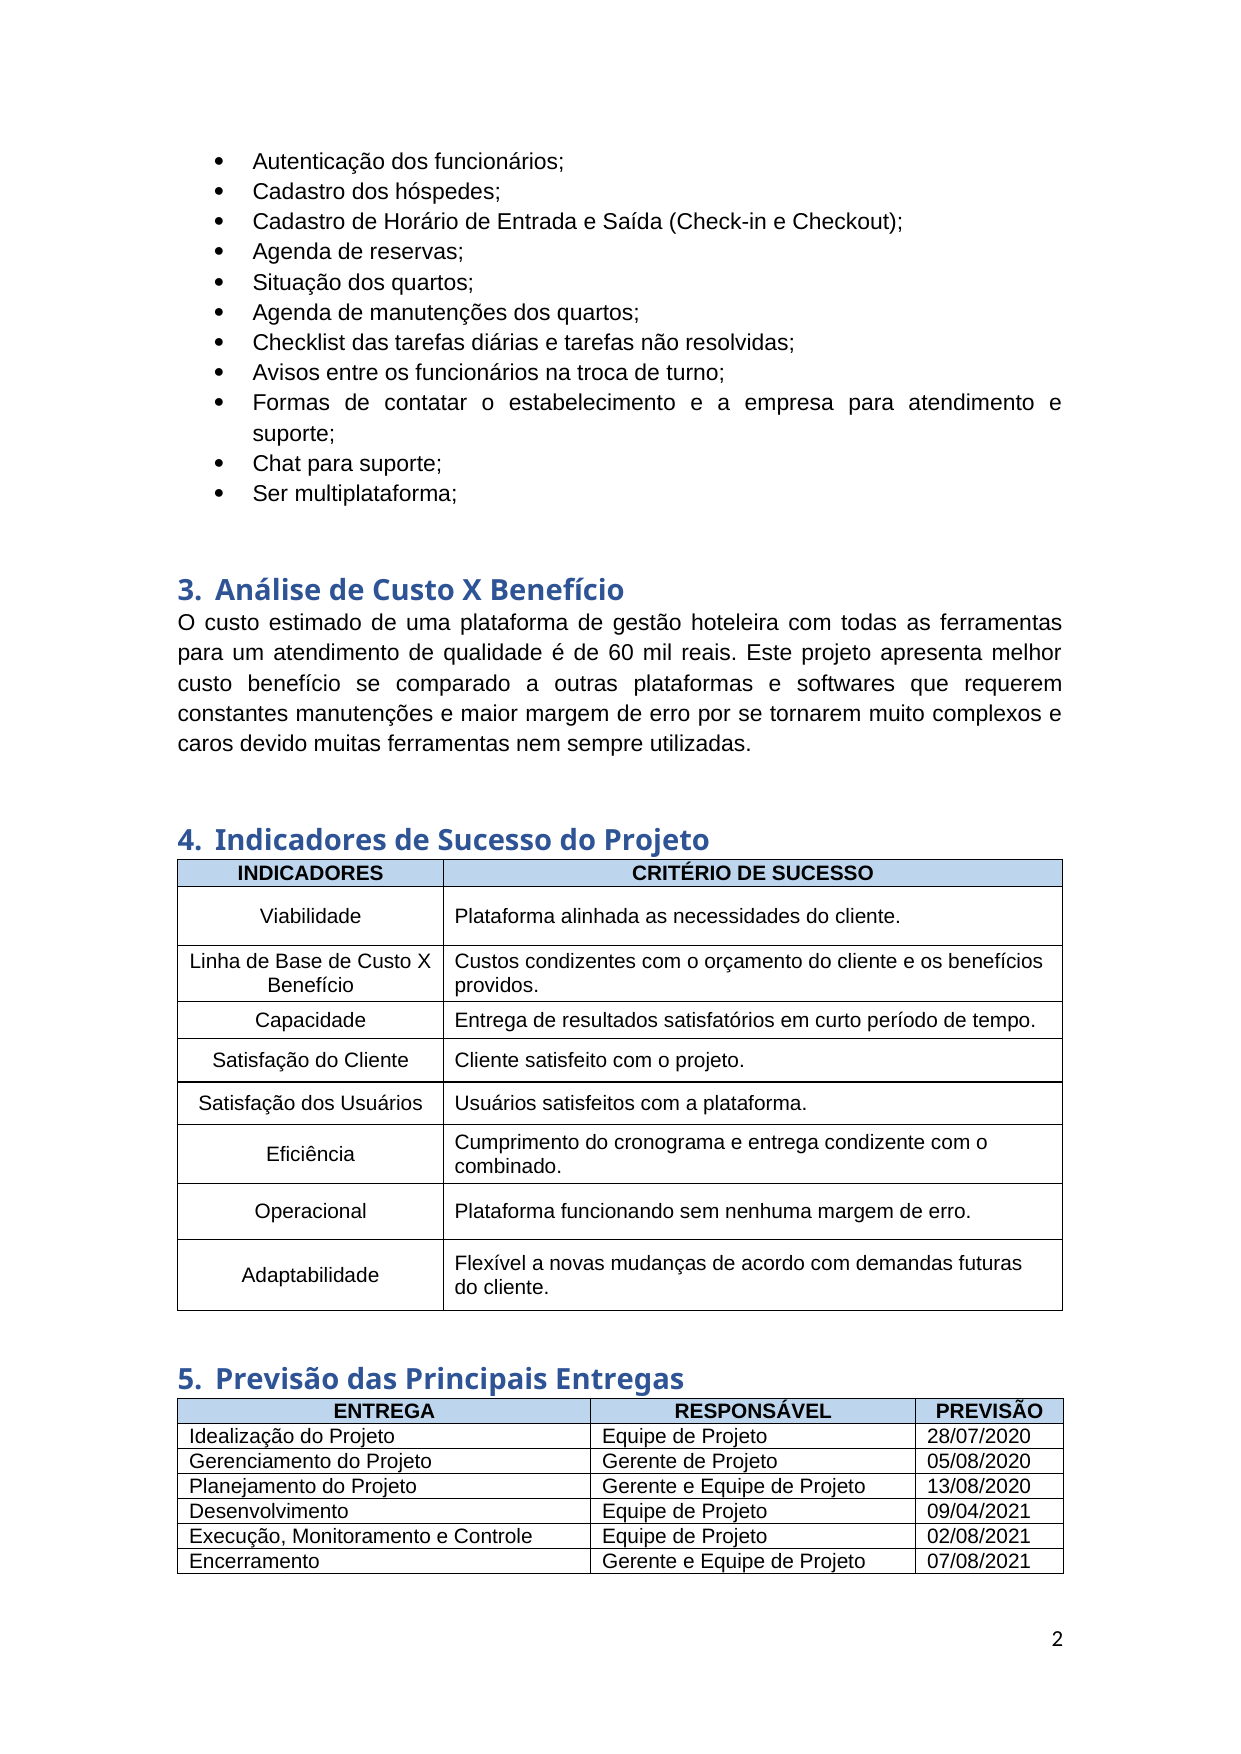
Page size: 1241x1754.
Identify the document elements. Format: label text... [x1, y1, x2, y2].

table_cell Equipe de Projeto [591, 1524, 915, 1548]
table_cell Plataforma alinhada as necessidades do cliente. [444, 887, 1062, 945]
list Autenticação dos funcionários; [215, 148, 1063, 174]
table_cell Gerenciamento do Projeto [178, 1449, 590, 1473]
table_cell Gerente e Equipe de Projeto [591, 1549, 915, 1573]
list Cadastro dos hóspedes; [215, 178, 1063, 204]
table_cell Flexível a novas mudanças de acordo com demandas futuras do cliente. [444, 1240, 1062, 1310]
table_cell Execução, Monitoramento e Controle [178, 1524, 590, 1548]
table_cell 05/08/2020 [916, 1449, 1063, 1473]
table_cell Gerente e Equipe de Projeto [591, 1474, 915, 1498]
table_cell Usuários satisfeitos com a plataforma. [444, 1083, 1062, 1124]
table_cell Linha de Base de Custo X Benefício [178, 946, 443, 1001]
list Cadastro de Horário de Entrada e Saída (Check-in e Checkout); [215, 208, 1063, 234]
table_cell Equipe de Projeto [591, 1499, 915, 1523]
table_cell Eficiência [178, 1125, 443, 1183]
text O custo estimado de uma plataforma de gestão hoteleira com todas as ferramentas para um atendimento de qualidade é de 60 mil reais. Este projeto apresenta melhor custo benefício se comparado a outras plataformas e softwares que requerem constantes manutenções e maior margem de erro por se tornarem muito complexos e caros devido muitas ferramentas nem sempre utilizadas. [177, 609, 1063, 756]
table_cell Plataforma funcionando sem nenhuma margem de erro. [444, 1184, 1062, 1238]
table_cell 09/04/2021 [916, 1499, 1063, 1523]
table_header ENTREGA [178, 1399, 590, 1423]
table_cell 02/08/2021 [916, 1524, 1063, 1548]
table_cell 07/08/2021 [916, 1549, 1063, 1573]
table_header CRITÉRIO DE SUCESSO [444, 860, 1062, 886]
subtitle Indicadores de Sucesso do Projeto [177, 819, 1063, 859]
subtitle Previsão das Principais Entregas [177, 1358, 1063, 1398]
subtitle Análise de Custo X Benefício [177, 569, 1063, 609]
table_cell Desenvolvimento [178, 1499, 590, 1523]
list Agenda de reservas; [215, 238, 1063, 264]
table_header RESPONSÁVEL [591, 1399, 915, 1423]
table_cell Gerente de Projeto [591, 1449, 915, 1473]
table_cell Equipe de Projeto [591, 1424, 915, 1448]
table_header INDICADORES [178, 860, 443, 886]
list Ser multiplataforma; [215, 480, 1063, 506]
table_header PREVISÃO [916, 1399, 1063, 1423]
table_cell Encerramento [178, 1549, 590, 1573]
table_cell Custos condizentes com o orçamento do cliente e os benefícios providos. [444, 946, 1062, 1001]
table_cell Satisfação dos Usuários [178, 1083, 443, 1124]
list Agenda de manutenções dos quartos; [215, 299, 1063, 325]
list Avisos entre os funcionários na troca de turno; [215, 359, 1063, 385]
table_cell Capacidade [178, 1002, 443, 1038]
list Chat para suporte; [215, 450, 1063, 476]
table_cell Operacional [178, 1184, 443, 1238]
list Situação dos quartos; [215, 268, 1063, 295]
table_cell 13/08/2020 [916, 1474, 1063, 1498]
table_cell Cliente satisfeito com o projeto. [444, 1039, 1062, 1081]
list Formas de contatar o estabelecimento e a empresa para atendimento e suporte; [215, 389, 1063, 446]
table_cell Viabilidade [178, 887, 443, 945]
table_cell Adaptabilidade [178, 1240, 443, 1310]
table_cell Satisfação do Cliente [178, 1039, 443, 1081]
table_cell Idealização do Projeto [178, 1424, 590, 1448]
table_cell Planejamento do Projeto [178, 1474, 590, 1498]
table_cell 28/07/2020 [916, 1424, 1063, 1448]
list Checklist das tarefas diárias e tarefas não resolvidas; [215, 329, 1063, 355]
table_cell Cumprimento do cronograma e entrega condizente com o combinado. [444, 1125, 1062, 1183]
table_cell Entrega de resultados satisfatórios em curto período de tempo. [444, 1002, 1062, 1038]
